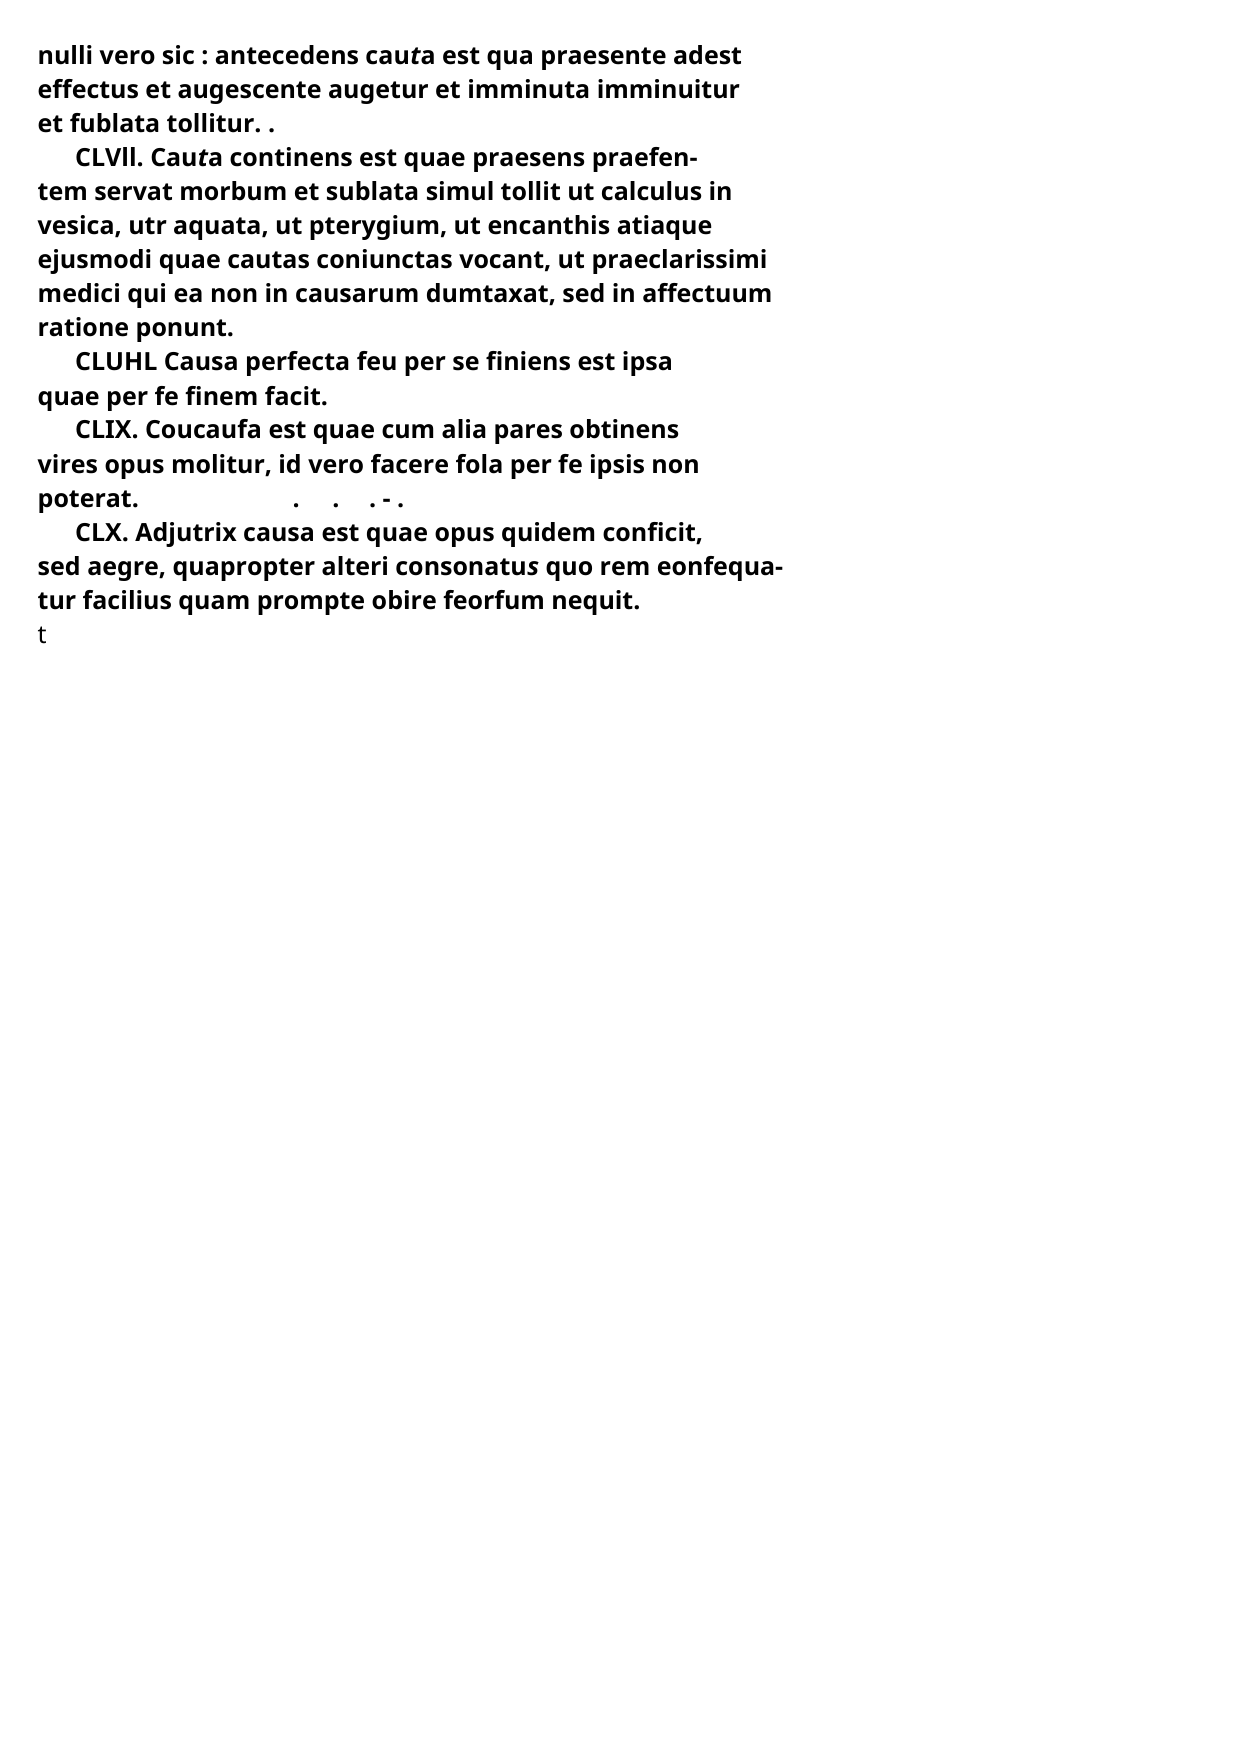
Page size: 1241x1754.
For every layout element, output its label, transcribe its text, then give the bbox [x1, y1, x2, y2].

text CLUHL Causa perfecta feu per se finiens est ipsa quae per fe finem facit. [37, 344, 1203, 412]
text CLX. Adjutrix causa est quae opus quidem conficit, sed aegre, quapropter alteri consonatus quo rem eonfequa- tur facilius quam prompte obire feorfum nequit. [37, 514, 1203, 617]
text CLIX. Coucaufa est quae cum alia pares obtinens vires opus molitur, id vero facere fola per fe ipsis non poterat. . . . - . [37, 412, 1203, 514]
text t [37, 617, 1203, 651]
text CLVll. Cauta continens est quae praesens praefen- tem servat morbum et sublata simul tollit ut calculus in vesica, utr aquata, ut pterygium, ut encanthis atiaque ejusmodi quae cautas coniunctas vocant, ut praeclarissimi medici qui ea non in causarum dumtaxat, sed in affectuum ratione ponunt. [37, 140, 1203, 344]
text nulli vero sic : antecedens cauta est qua praesente adest effectus et augescente augetur et imminuta imminuitur et fublata tollitur. . [37, 37, 1203, 140]
